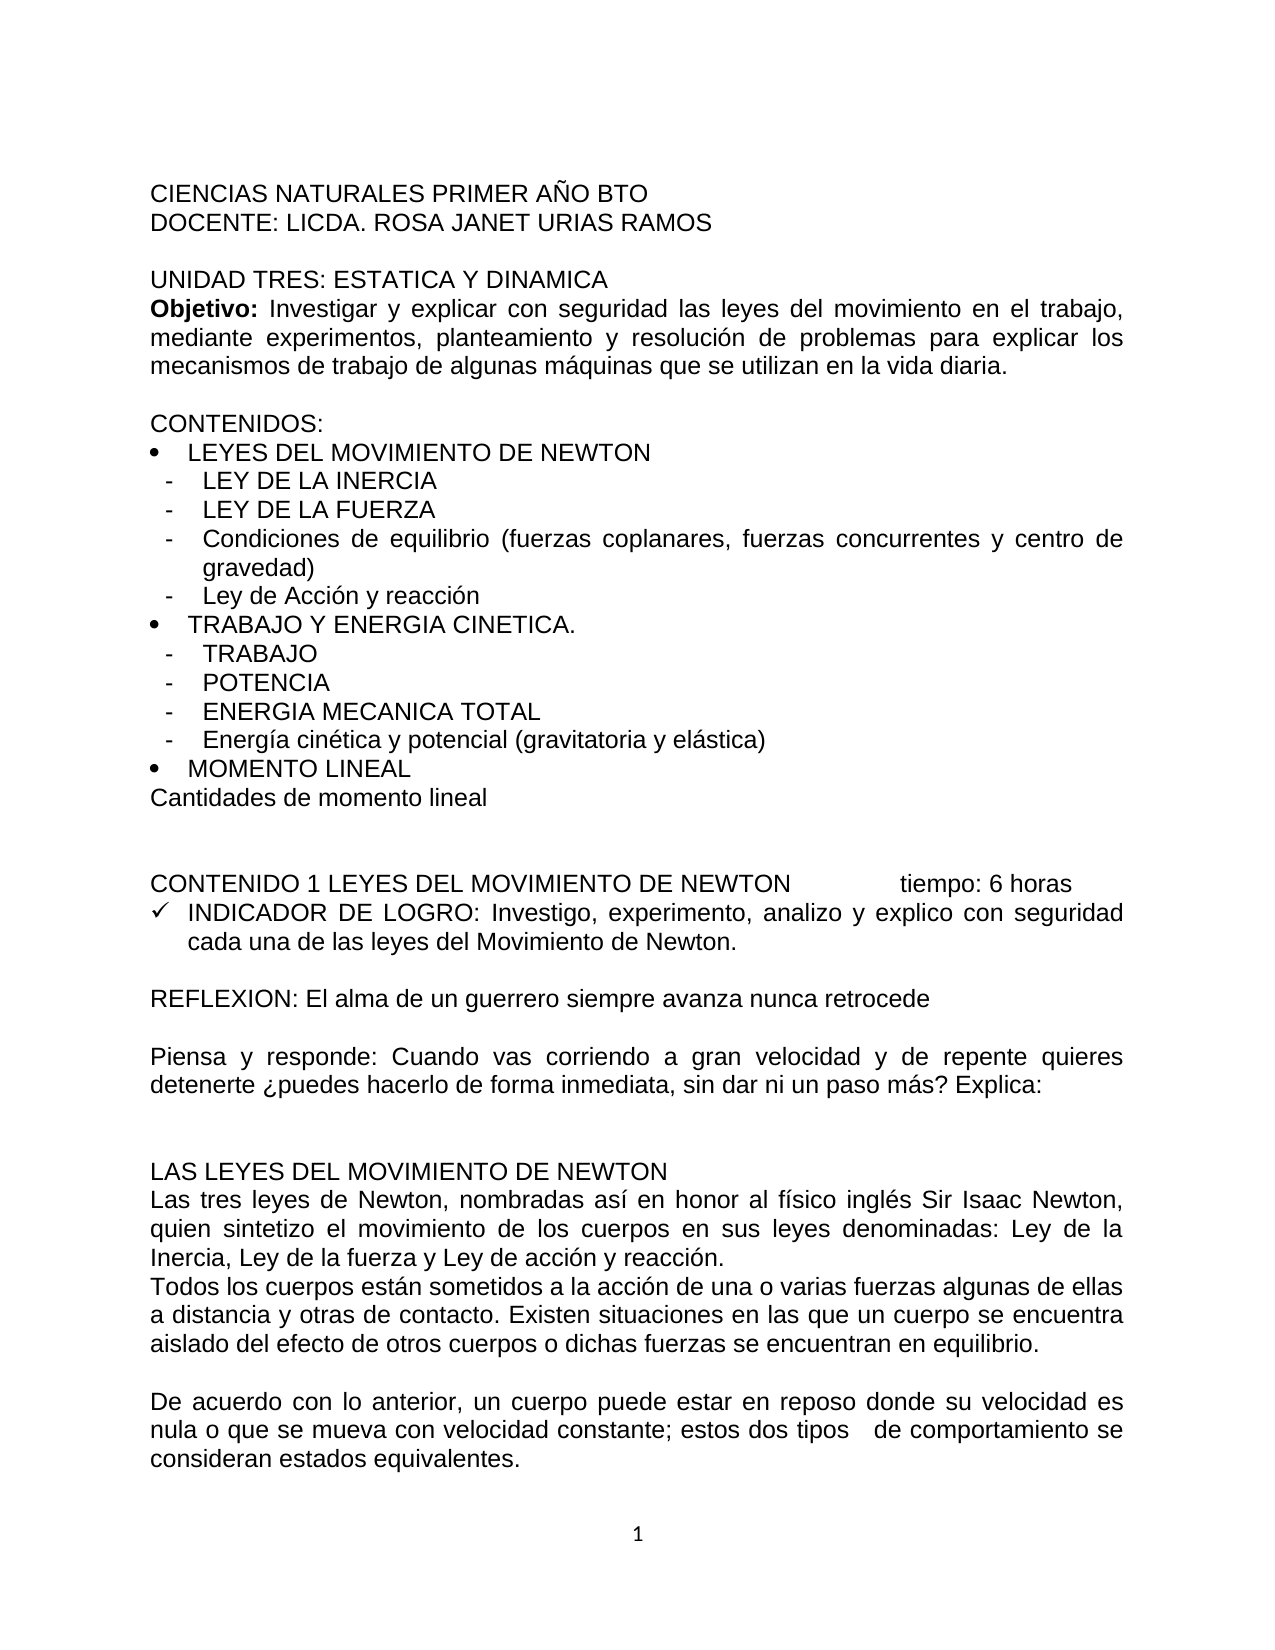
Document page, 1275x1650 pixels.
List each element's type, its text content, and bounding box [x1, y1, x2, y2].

text Cantidades de momento lineal [150, 783, 1125, 812]
text CONTENIDO 1 LEYES DEL MOVIMIENTO DE NEWTON tiempo: 6 horas [150, 869, 1125, 898]
list INDICADOR DE LOGRO: Investigo, experimento, analizo y explico con seguridad cada una de las leyes del Movimiento de Newton. [150, 898, 1125, 955]
text REFLEXION: El alma de un guerrero siempre avanza nunca retrocede [150, 984, 1125, 1013]
text Las tres leyes de Newton, nombradas así en honor al físico inglés Sir Isaac Newton, quien sintetizo el movimiento de los cuerpos en sus leyes denominadas: Ley de la Inercia, Ley de la fuerza y Ley de acción y reacción. [150, 1185, 1125, 1272]
text UNIDAD TRES: ESTATICA Y DINAMICA [150, 265, 1125, 294]
text CONTENIDOS: [150, 409, 1125, 437]
list LEYES DEL MOVIMIENTO DE NEWTON [150, 437, 1125, 466]
list LEY DE LA FUERZA [165, 495, 1125, 524]
list POTENCIA [165, 668, 1125, 696]
text LAS LEYES DEL MOVIMIENTO DE NEWTON [150, 1157, 1125, 1185]
text Objetivo: Investigar y explicar con seguridad las leyes del movimiento en el trabajo, mediante experimentos, planteamiento y resolución de problemas para explicar los mecanismos de trabajo de algunas máquinas que se utilizan en la vida diaria. [150, 294, 1125, 380]
list MOMENTO LINEAL [150, 754, 1125, 783]
list Ley de Acción y reacción [165, 581, 1125, 610]
text CIENCIAS NATURALES PRIMER AÑO BTO [150, 179, 1125, 207]
text DOCENTE: LICDA. ROSA JANET URIAS RAMOS [150, 207, 1125, 236]
list Condiciones de equilibrio (fuerzas coplanares, fuerzas concurrentes y centro de gravedad) [165, 524, 1125, 581]
list TRABAJO Y ENERGIA CINETICA. [150, 610, 1125, 639]
list TRABAJO [165, 639, 1125, 668]
text De acuerdo con lo anterior, un cuerpo puede estar en reposo donde su velocidad es nula o que se mueva con velocidad constante; estos dos tipos de comportamiento se consideran estados equivalentes. [150, 1387, 1125, 1473]
list ENERGIA MECANICA TOTAL [165, 696, 1125, 725]
text Piensa y responde: Cuando vas corriendo a gran velocidad y de repente quieres detenerte ¿puedes hacerlo de forma inmediata, sin dar ni un paso más? Explica: [150, 1042, 1125, 1099]
text Todos los cuerpos están sometidos a la acción de una o varias fuerzas algunas de ellas a distancia y otras de contacto. Existen situaciones en las que un cuerpo se encuentra aislado del efecto de otros cuerpos o dichas fuerzas se encuentran en equilibrio. [150, 1272, 1125, 1358]
list Energía cinética y potencial (gravitatoria y elástica) [165, 725, 1125, 754]
list LEY DE LA INERCIA [165, 466, 1125, 495]
